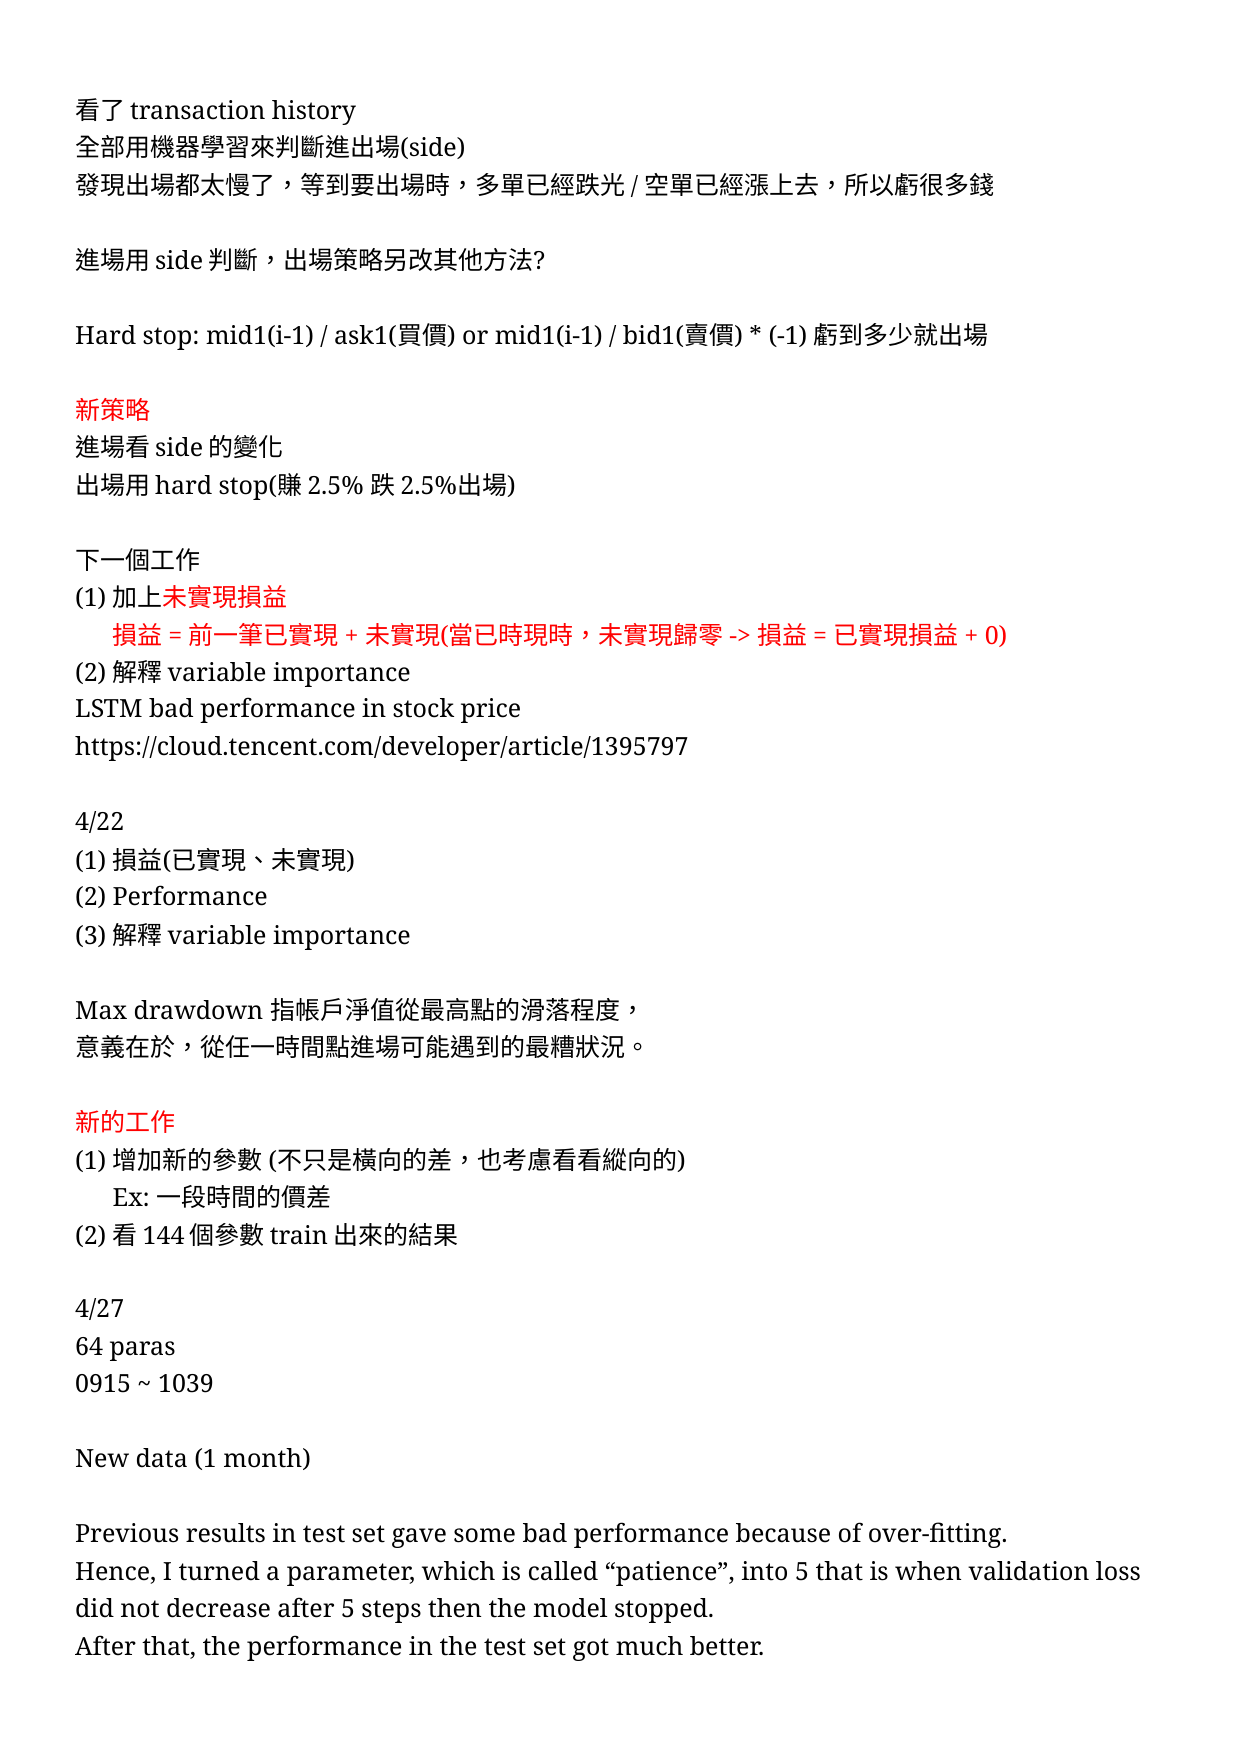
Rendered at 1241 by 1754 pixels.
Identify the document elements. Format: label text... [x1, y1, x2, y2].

text 0915 ~ 1039 [75, 1364, 1165, 1402]
text 64 paras [75, 1327, 1165, 1364]
text 看了transaction history [75, 89, 1165, 127]
list 解釋variable importance [75, 652, 1165, 689]
text Hard stop: mid1(i-1) / ask1(買價) or mid1(i-1) / bid1(賣價) * (-1) 虧到多少就出場 [75, 314, 1165, 352]
list 加上未實現損益 [75, 577, 1165, 614]
text LSTM bad performance in stock price [75, 689, 1165, 727]
list 看144個參數train出來的結果 [75, 1214, 1165, 1252]
text Max drawdown 指帳戶淨值從最高點的滑落程度， [75, 989, 1165, 1027]
text 進場用side判斷，出場策略另改其他方法? [75, 239, 1165, 277]
text 下一個工作 [75, 539, 1165, 577]
list Ex: 一段時間的價差 [112, 1177, 1165, 1214]
text After that, the performance in the test set got much better. [75, 1627, 1165, 1664]
text 進場看side的變化 [75, 427, 1165, 464]
text 全部用機器學習來判斷進出場(side) [75, 127, 1165, 164]
text 4/27 [75, 1289, 1165, 1327]
text 新的工作 [75, 1102, 1165, 1139]
list 損益(已實現、未實現) [75, 839, 1165, 877]
list 損益 = 前一筆已實現 + 未實現(當已時現時，未實現歸零 -> 損益 = 已實現損益 + 0) [112, 614, 1165, 652]
list Performance [75, 877, 1165, 914]
list 增加新的參數 (不只是橫向的差，也考慮看看縱向的) [75, 1139, 1165, 1177]
text 新策略 [75, 389, 1165, 427]
text 發現出場都太慢了，等到要出場時，多單已經跌光 / 空單已經漲上去，所以虧很多錢 [75, 164, 1165, 202]
text 意義在於，從任一時間點進場可能遇到的最糟狀況。 [75, 1027, 1165, 1064]
list 解釋variable importance [75, 914, 1165, 952]
text New data (1 month) [75, 1439, 1165, 1477]
text Hence, I turned a parameter, which is called “patience”, into 5 that is when validation loss did not decrease after 5 steps then the model stopped. [75, 1552, 1165, 1627]
text 4/22 [75, 802, 1165, 839]
text Previous results in test set gave some bad performance because of over-fitting. [75, 1514, 1165, 1552]
text 出場用hard stop(賺2.5% 跌2.5%出場) [75, 464, 1165, 502]
text https://cloud.tencent.com/developer/article/1395797 [75, 727, 1165, 764]
